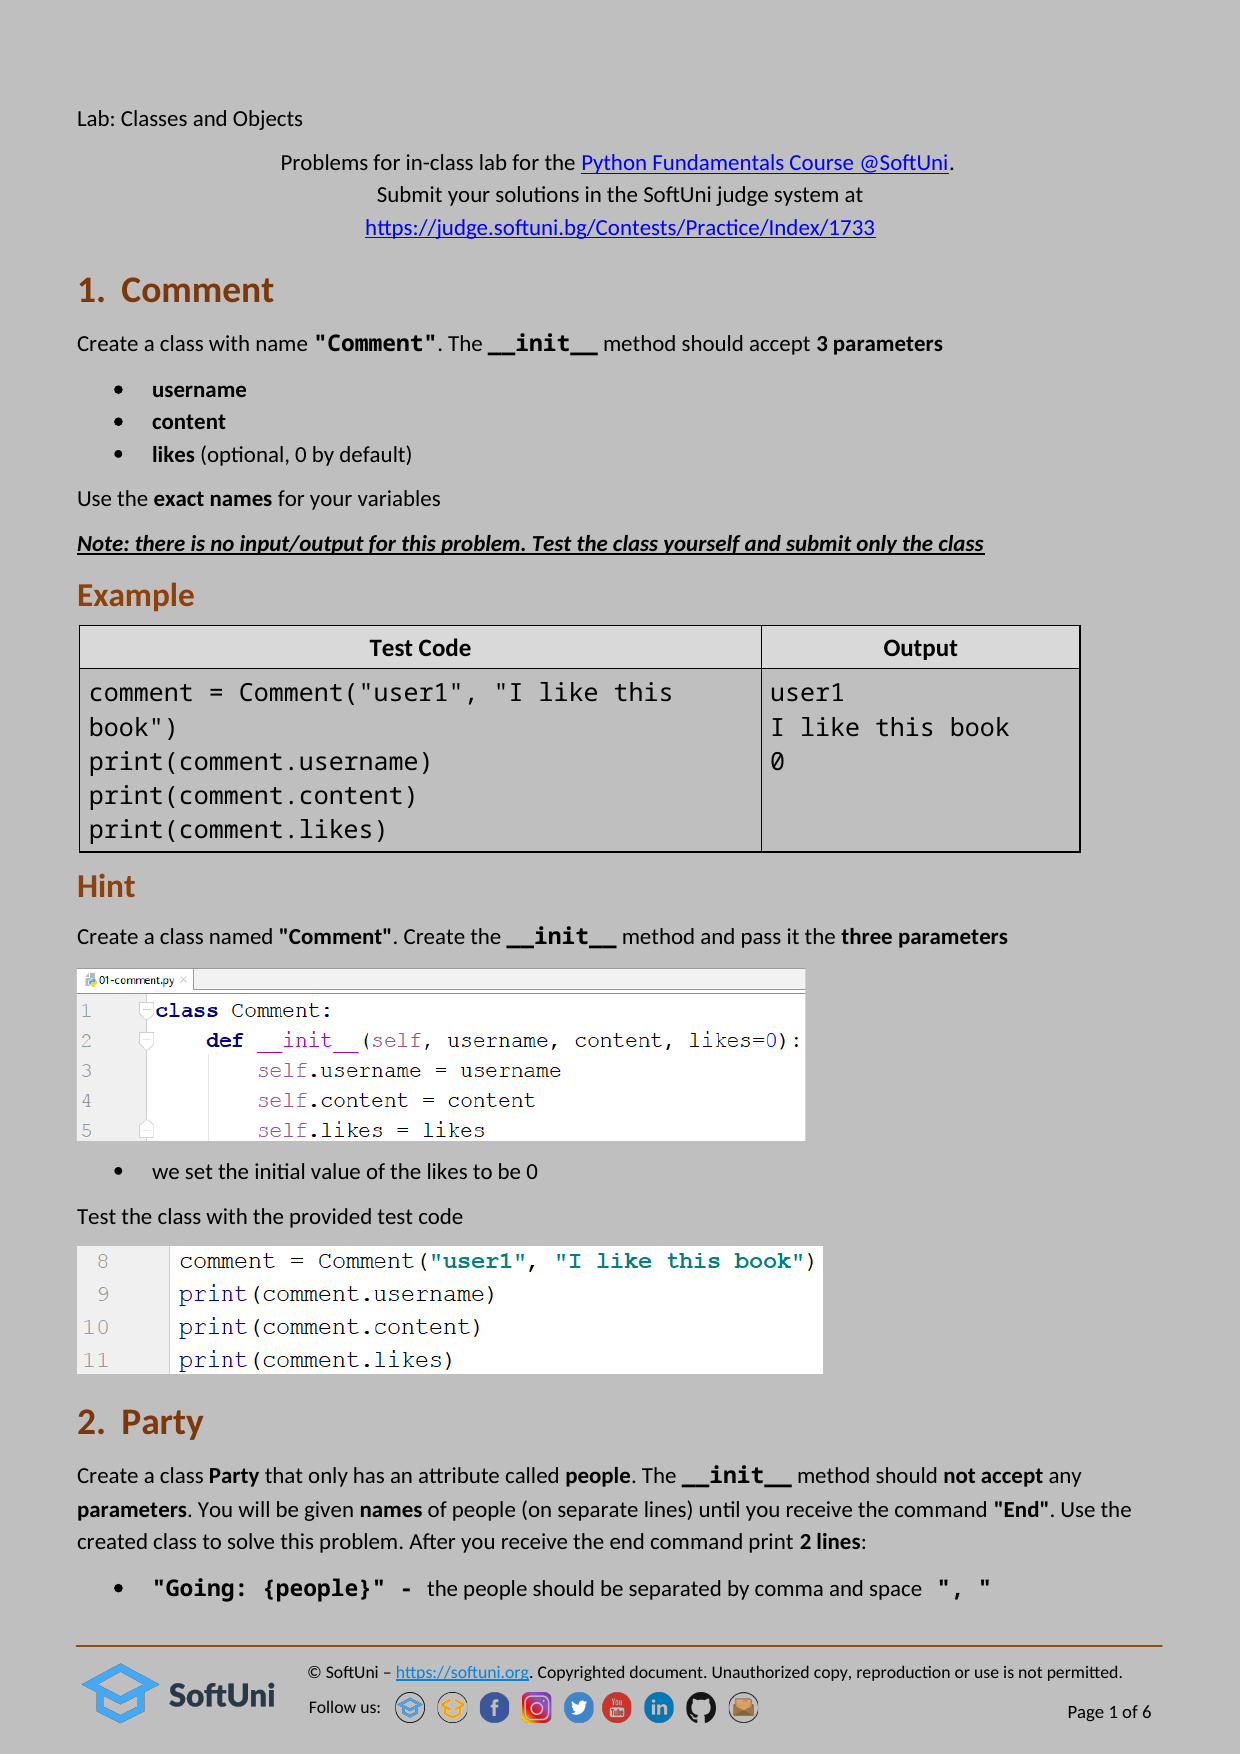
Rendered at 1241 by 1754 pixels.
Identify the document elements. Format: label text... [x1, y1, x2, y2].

table_header Test Code [80, 626, 761, 668]
picture [665, 1714, 674, 1723]
picture [644, 1692, 653, 1701]
table_cell user1 I like this book 0 [762, 669, 1079, 851]
list likes (optional, 0 by default) [114, 440, 1163, 468]
text Create a class with name "Comment". The __init__ method should accept 3 parameters [77, 327, 1163, 358]
text Use the exact names for your variables [77, 484, 1163, 512]
picture [665, 1692, 674, 1701]
text Create a class named "Comment". Create the __init__ method and pass it the three parameters [77, 920, 1163, 951]
subtitle Example [77, 574, 1163, 614]
subtitle Party [77, 1398, 1163, 1444]
subtitle Hint [77, 865, 1163, 906]
picture [76, 1246, 823, 1374]
picture [75, 1658, 281, 1729]
picture [479, 1692, 510, 1723]
table_cell comment = Comment("user1", "I like this book") print(comment.username) print(comment.content) print(comment.likes) [80, 669, 761, 851]
list "Going: {people}" - the people should be separated by comma and space ", " [114, 1572, 1163, 1603]
picture [602, 1692, 632, 1723]
picture [395, 1692, 425, 1723]
text Problems for in-class lab for the Python Fundamentals Course @SoftUni. Submit your solutions in the SoftUni judge system at https://judge.softuni.bg/Contests/Practice/Index/1733 [77, 148, 1163, 241]
picture [437, 1692, 468, 1723]
picture [564, 1692, 594, 1723]
picture [522, 1692, 552, 1723]
picture [658, 1705, 667, 1714]
list we set the initial value of the likes to be 0 [114, 1157, 1163, 1185]
picture [728, 1692, 759, 1723]
table_header Output [762, 626, 1079, 668]
text Lab: Classes and Objects [77, 104, 1163, 132]
list username [114, 375, 1163, 403]
subtitle Comment [77, 266, 1163, 312]
text Create a class Party that only has an attribute called people. The __init__ method should not accept any parameters. You will be given names of people (on separate lines) until you receive the command "End". Use the created class to solve this problem. After you receive the end command print 2 lines: [77, 1459, 1163, 1555]
picture [686, 1692, 716, 1723]
picture [76, 968, 806, 1141]
text Note: there is no input/output for this problem. Test the class yourself and submit only the class [77, 529, 1163, 557]
text Test the class with the provided test code [77, 1202, 1163, 1230]
picture [644, 1714, 653, 1723]
list content [114, 407, 1163, 436]
